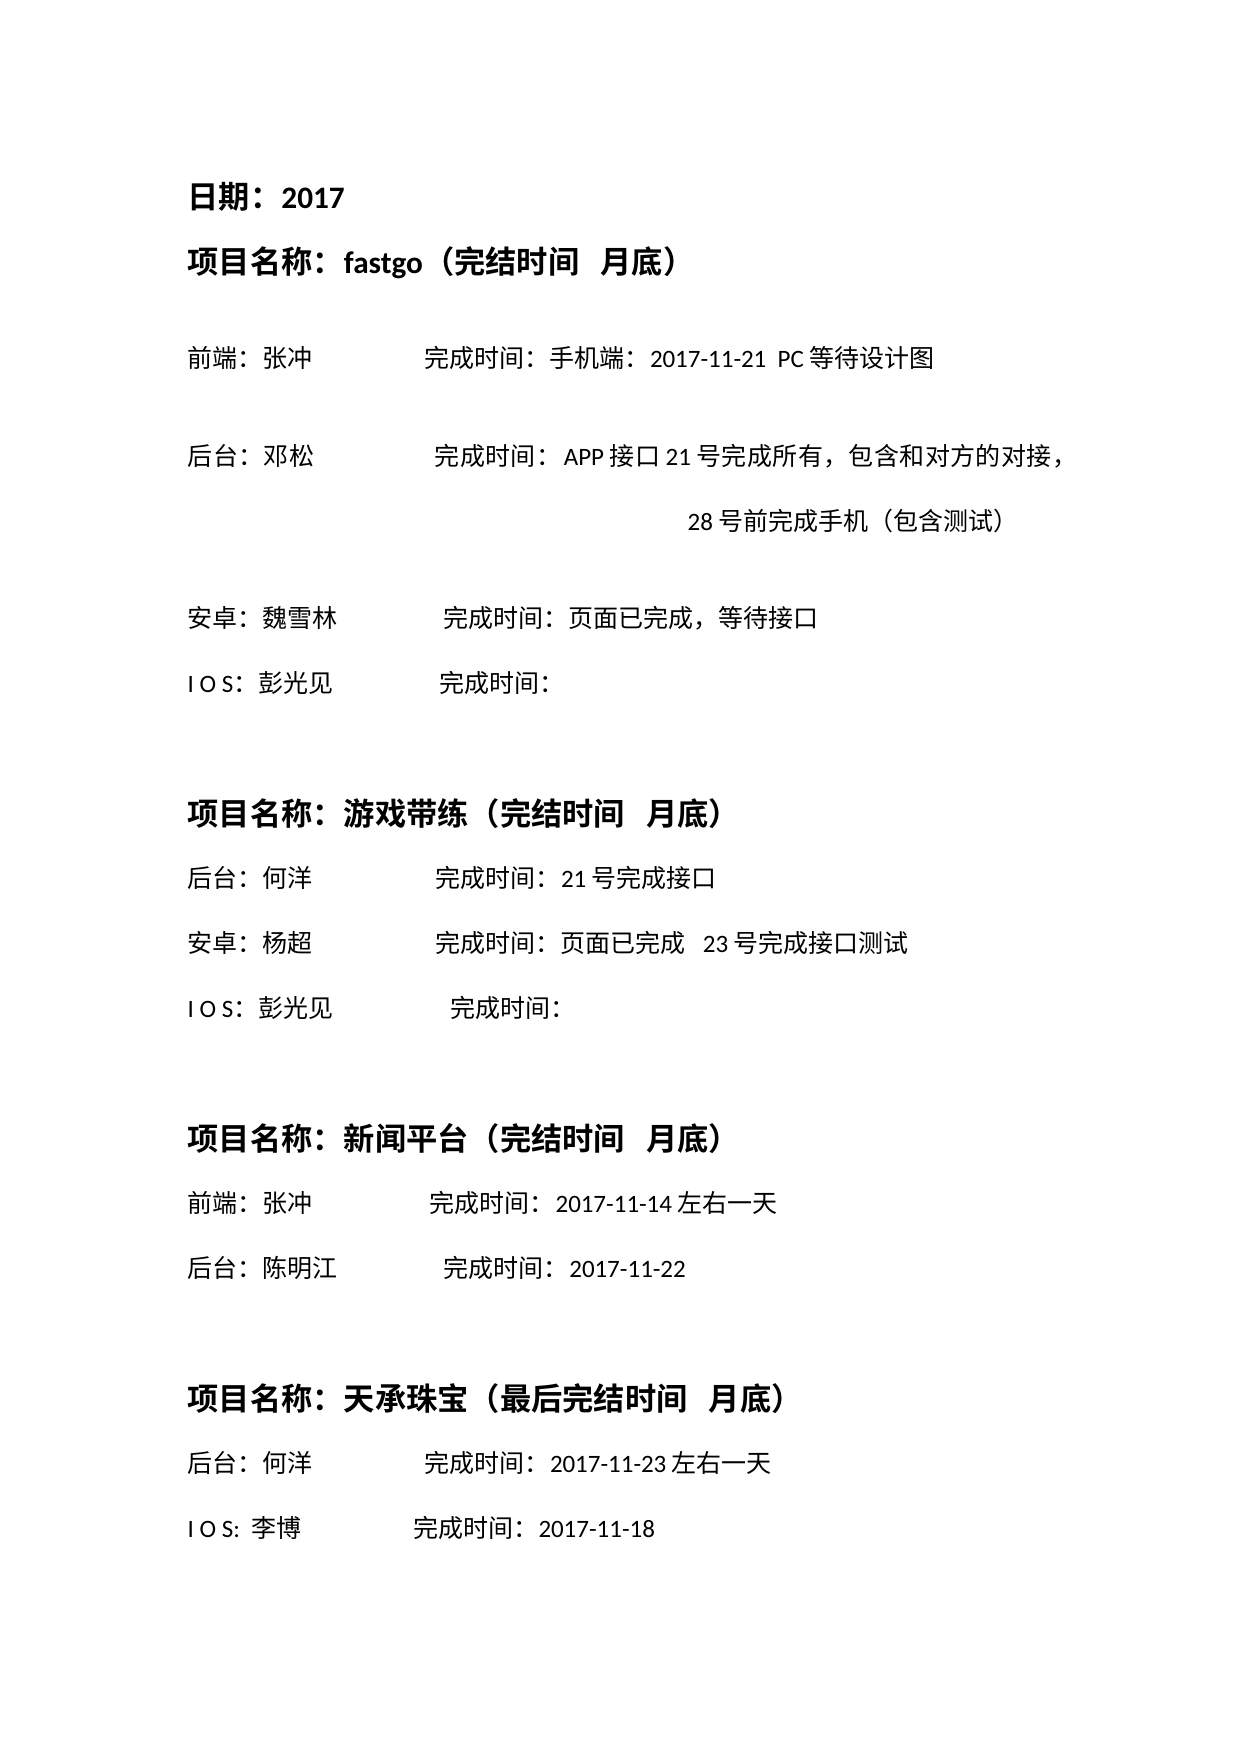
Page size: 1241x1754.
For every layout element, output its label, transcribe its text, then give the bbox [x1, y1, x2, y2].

text 项目名称：fastgo（完结时间 月底） [187, 227, 1053, 292]
text I O S：彭光见 完成时间： [187, 974, 1053, 1039]
text 安卓：杨超 完成时间：页面已完成 23号完成接口测试 [187, 909, 1053, 974]
text I O S: 李博 完成时间：2017-11-18 [187, 1494, 1053, 1559]
text 后台：何洋 完成时间：2017-11-23左右一天 [187, 1429, 1053, 1494]
text 项目名称：游戏带练（完结时间 月底） [187, 779, 1053, 844]
text 后台：陈明江 完成时间：2017-11-22 [187, 1234, 1053, 1299]
text 项目名称：天承珠宝（最后完结时间 月底） [187, 1364, 1053, 1429]
text 后台：何洋 完成时间：21号完成接口 [187, 844, 1053, 909]
text 日期：2017 [187, 162, 1053, 227]
text I O S：彭光见 完成时间： [187, 649, 1053, 714]
text 后台：邓松 完成时间：APP接口21号完成所有，包含和对方的对接，28号前完成手机（包含测试） [187, 422, 1053, 552]
text 安卓：魏雪林 完成时间：页面已完成，等待接口 [187, 584, 1053, 649]
text 前端：张冲 完成时间：手机端：2017-11-21 PC等待设计图 [187, 324, 1053, 389]
text 项目名称：新闻平台（完结时间 月底） [187, 1104, 1053, 1169]
text 前端：张冲 完成时间：2017-11-14左右一天 [187, 1169, 1053, 1234]
